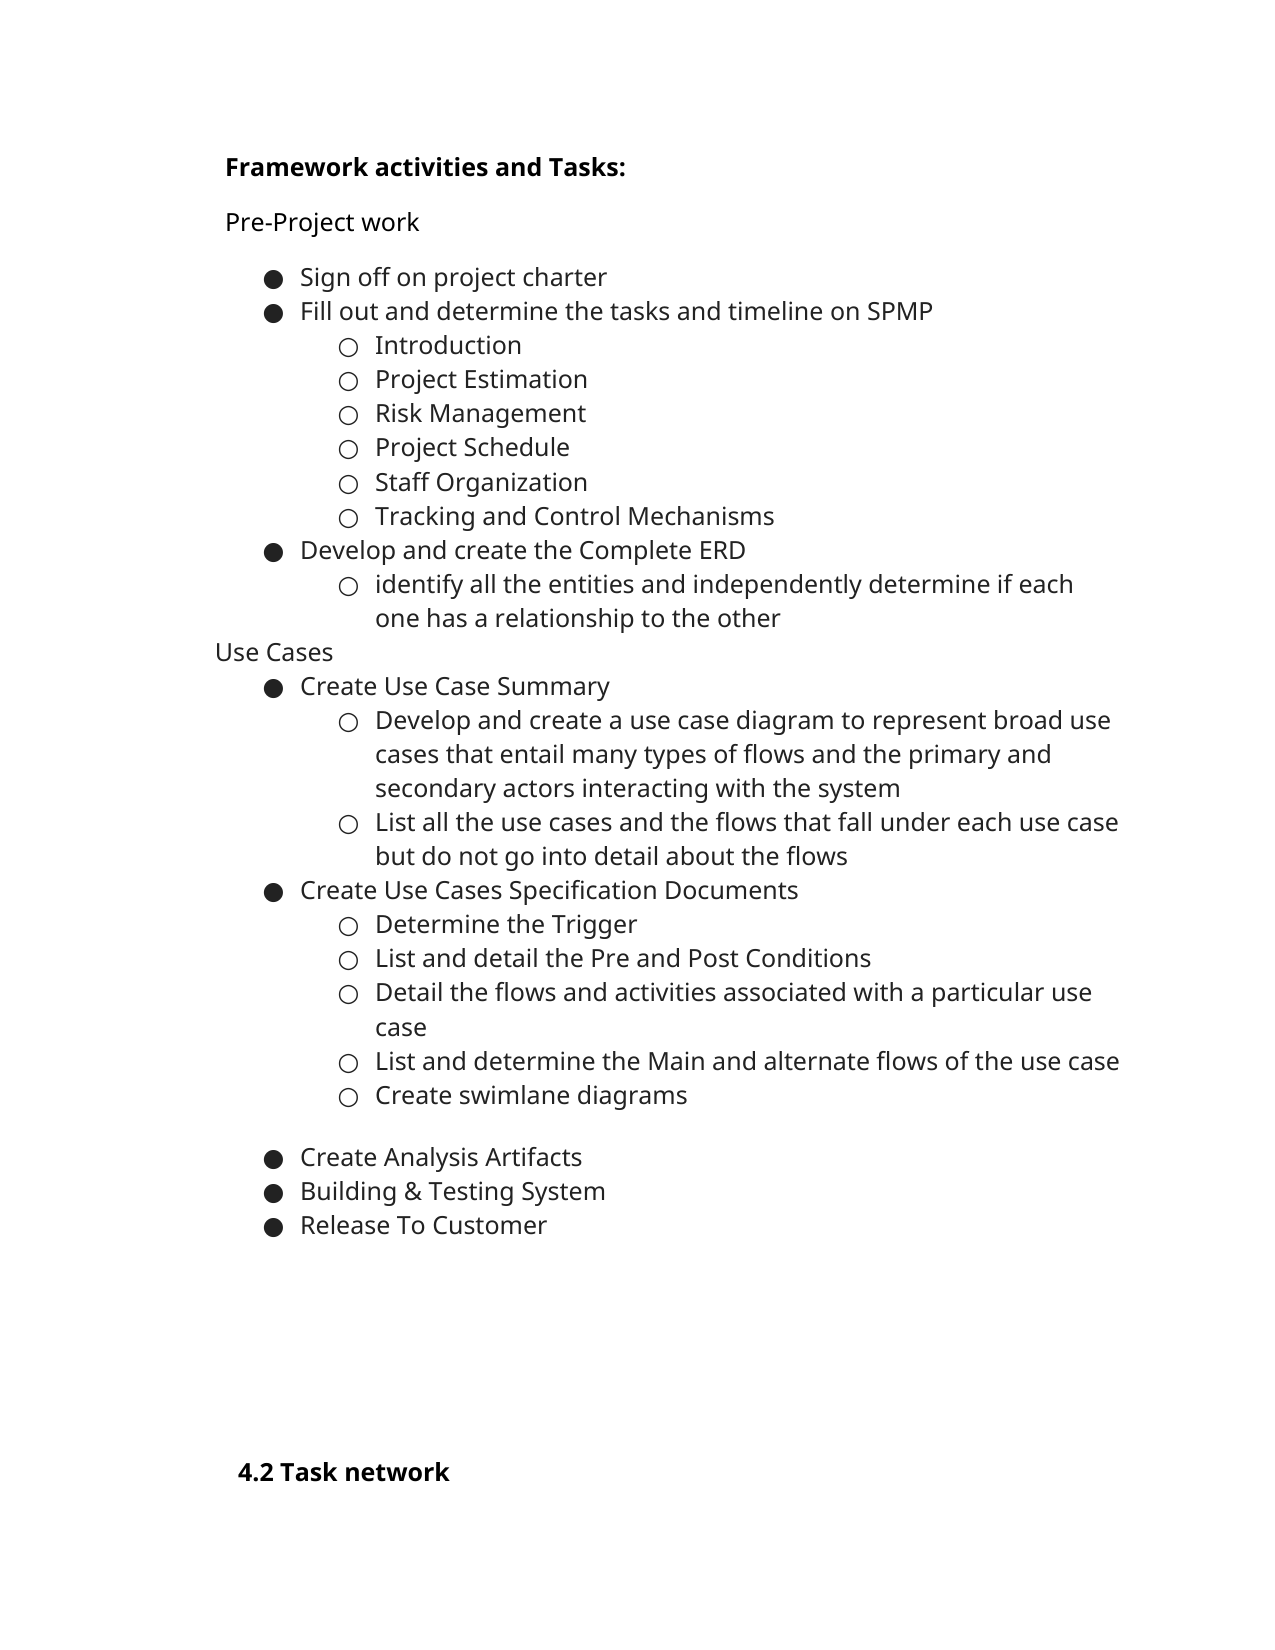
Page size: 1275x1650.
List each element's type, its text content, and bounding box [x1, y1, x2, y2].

list Determine the Trigger [337, 907, 1125, 941]
text 4.2 Task network [225, 1455, 1125, 1489]
list Building & Testing System [262, 1173, 1125, 1207]
list Tracking and Control Mechanisms [337, 498, 1125, 532]
list Create swimlane diagrams [337, 1077, 1125, 1111]
list Create Analysis Artifacts [262, 1139, 1125, 1173]
list List and determine the Main and alternate flows of the use case [337, 1043, 1125, 1077]
list Staff Organization [337, 464, 1125, 498]
list Risk Management [337, 396, 1125, 430]
list List all the use cases and the flows that fall under each use case but do not go into detail about the flows [337, 805, 1125, 873]
text Pre-Project work [225, 205, 1125, 239]
list Create Use Cases Specification Documents [262, 873, 1125, 907]
list Introduction [337, 328, 1125, 362]
list identify all the entities and independently determine if each one has a relationship to the other [337, 566, 1125, 634]
list Develop and create a use case diagram to represent broad use cases that entail many types of flows and the primary and secondary actors interacting with the system [337, 703, 1125, 805]
list Detail the flows and activities associated with a particular use case [337, 975, 1125, 1043]
list List and detail the Pre and Post Conditions [337, 941, 1125, 975]
text Framework activities and Tasks: [225, 150, 1125, 184]
list Develop and create the Complete ERD [262, 532, 1125, 566]
list Create Use Case Summary [262, 668, 1125, 703]
list Project Schedule [337, 430, 1125, 464]
list Sign off on project charter [262, 260, 1125, 294]
list Fill out and determine the tasks and timeline on SPMP [262, 294, 1125, 328]
list Release To Customer [262, 1207, 1125, 1242]
list Project Estimation [337, 362, 1125, 396]
text Use Cases [150, 634, 1125, 668]
